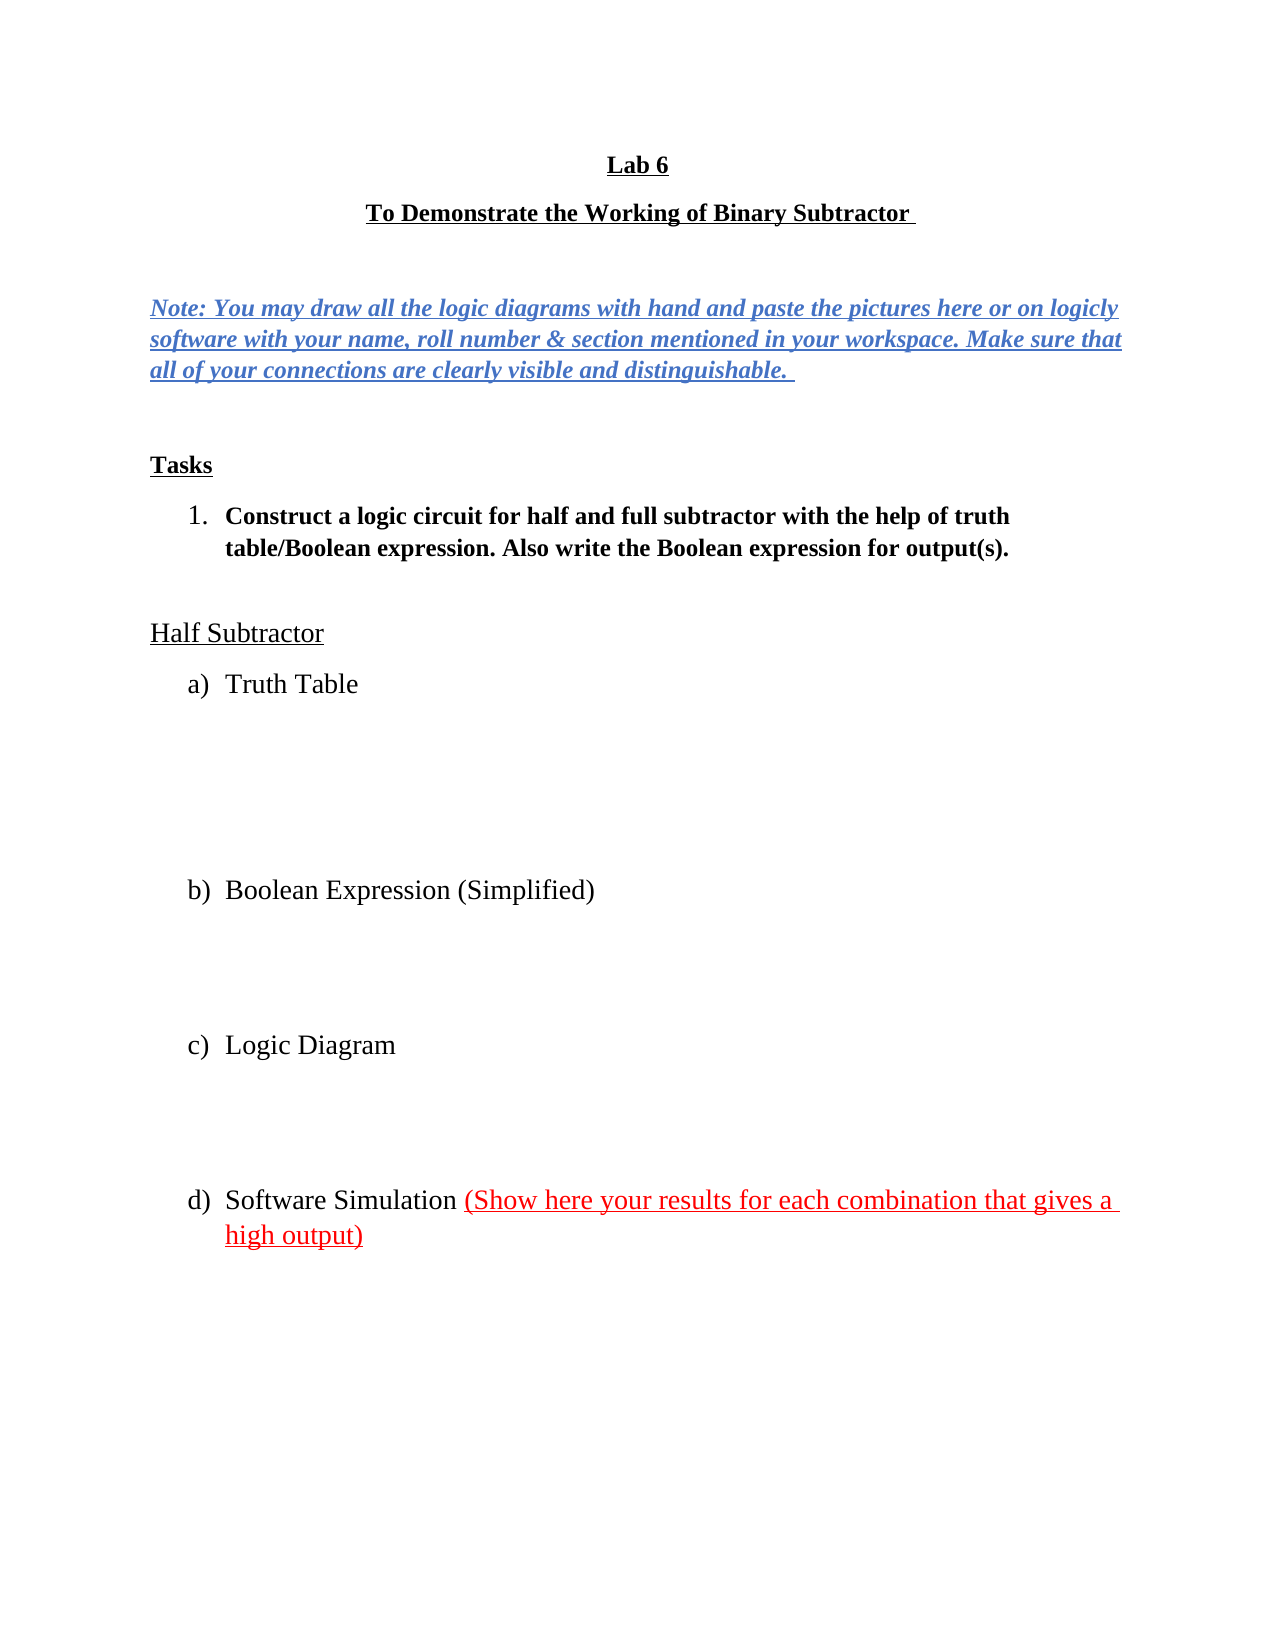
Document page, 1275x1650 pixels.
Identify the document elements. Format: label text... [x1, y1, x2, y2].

list Construct a logic circuit for half and full subtractor with the help of truth table/Boolean expression. Also write the Boolean expression for output(s). [187, 498, 1125, 562]
text Half Subtractor [150, 616, 1125, 648]
text Lab 6 [150, 150, 1125, 179]
text Tasks [150, 451, 1125, 479]
list Software Simulation (Show here your results for each combination that gives a high output) [187, 1183, 1125, 1250]
text Note: You may draw all the logic diagrams with hand and paste the pictures here or on logicly software with your name, roll number & section mentioned in your workspace. Make sure that all of your connections are clearly visible and distinguishable. [150, 293, 1125, 384]
list Boolean Expression (Simplified) [187, 873, 1125, 906]
list Logic Diagram [187, 1028, 1125, 1061]
text To Demonstrate the Working of Binary Subtractor [150, 198, 1125, 226]
list Truth Table [187, 667, 1125, 699]
